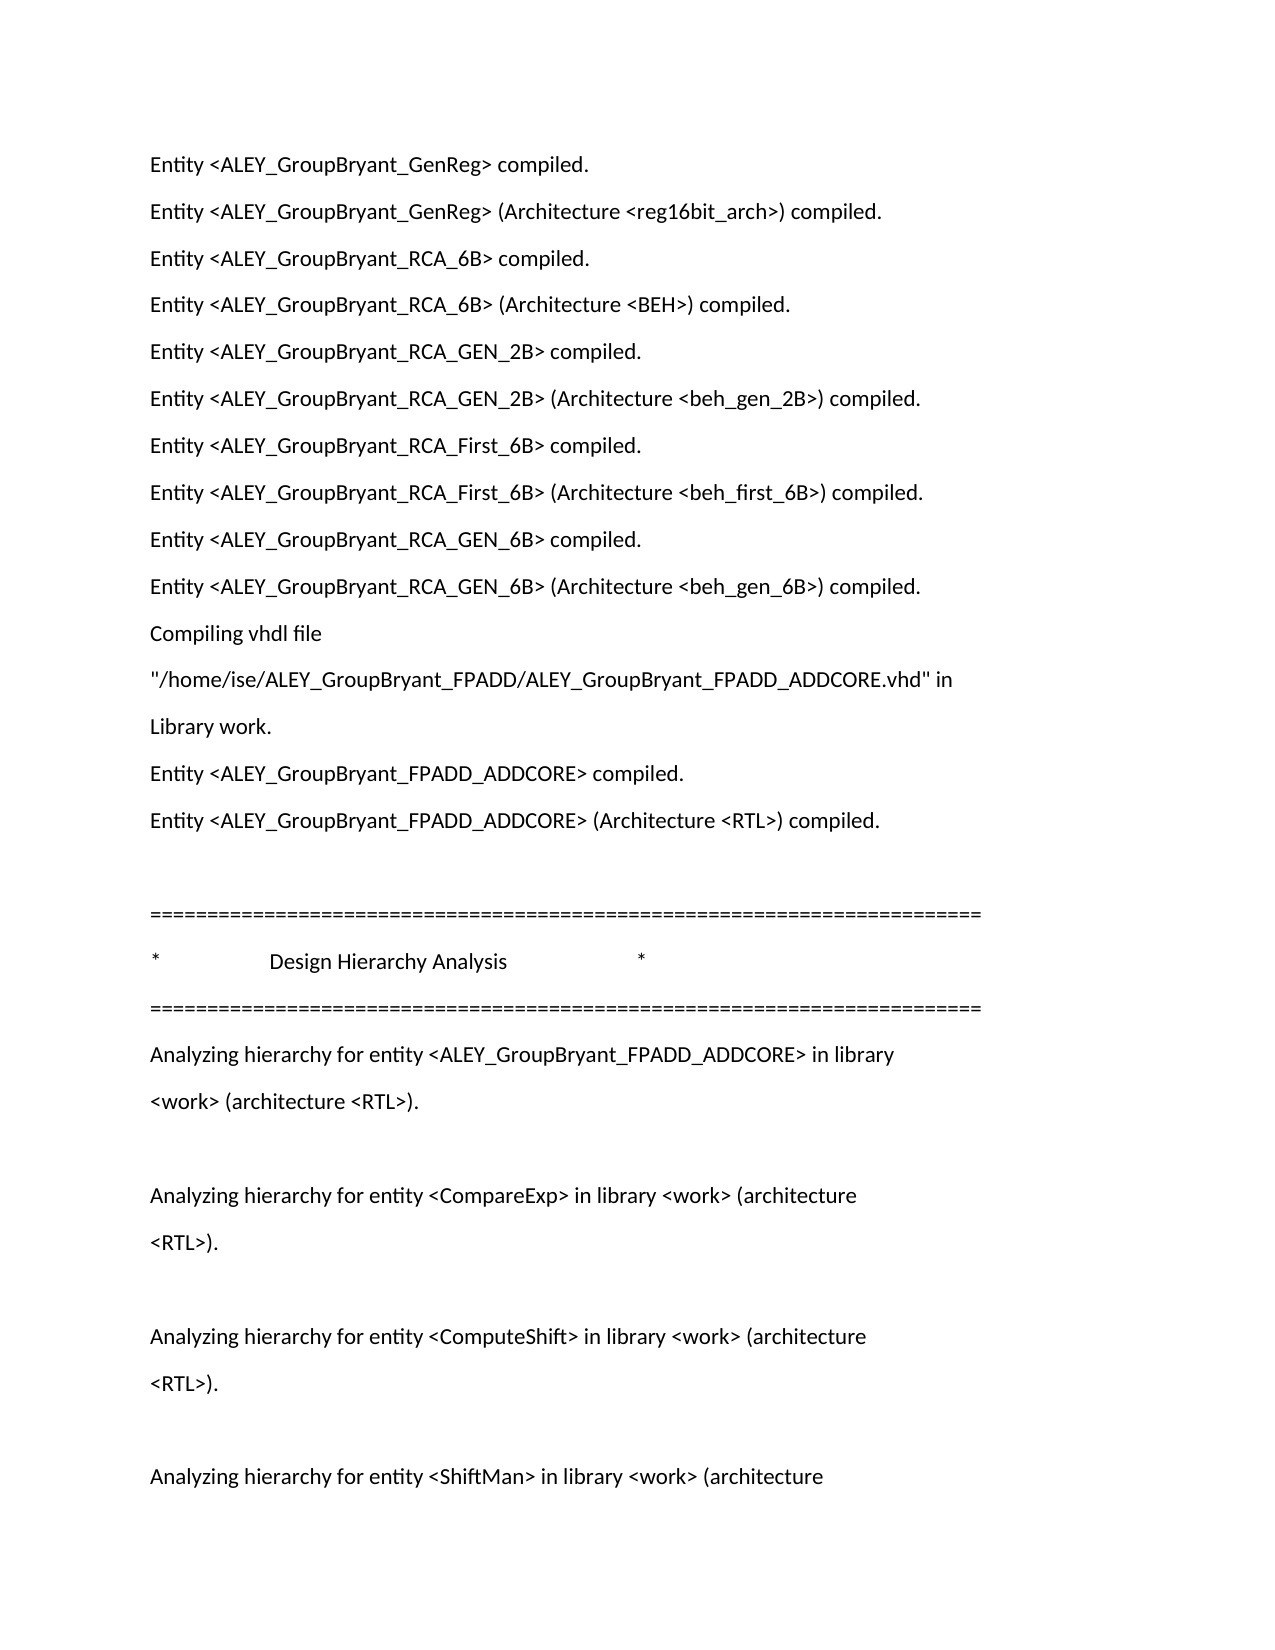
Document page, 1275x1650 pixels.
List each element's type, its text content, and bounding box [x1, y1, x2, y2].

text Entity <ALEY_GroupBryant_RCA_First_6B> compiled. [150, 431, 1125, 459]
text Entity <ALEY_GroupBryant_RCA_GEN_2B> (Architecture <beh_gen_2B>) compiled. [150, 384, 1125, 412]
text Analyzing hierarchy for entity <ALEY_GroupBryant_FPADD_ADDCORE> in library [150, 1041, 1125, 1069]
text Analyzing hierarchy for entity <ShiftMan> in library <work> (architecture [150, 1462, 1125, 1491]
text <work> (architecture <RTL>). [150, 1087, 1125, 1116]
text "/home/ise/ALEY_GroupBryant_FPADD/ALEY_GroupBryant_FPADD_ADDCORE.vhd" in [150, 666, 1125, 694]
text <RTL>). [150, 1369, 1125, 1397]
text ========================================================================= [150, 994, 1125, 1022]
text Entity <ALEY_GroupBryant_RCA_GEN_6B> (Architecture <beh_gen_6B>) compiled. [150, 572, 1125, 600]
text Compiling vhdl file [150, 619, 1125, 647]
text Entity <ALEY_GroupBryant_RCA_GEN_6B> compiled. [150, 525, 1125, 553]
text ========================================================================= [150, 900, 1125, 928]
text Analyzing hierarchy for entity <CompareExp> in library <work> (architecture [150, 1181, 1125, 1209]
text * Design Hierarchy Analysis * [150, 947, 1125, 975]
text Entity <ALEY_GroupBryant_FPADD_ADDCORE> compiled. [150, 759, 1125, 787]
text Entity <ALEY_GroupBryant_RCA_6B> compiled. [150, 244, 1125, 272]
text Entity <ALEY_GroupBryant_RCA_First_6B> (Architecture <beh_first_6B>) compiled. [150, 478, 1125, 506]
text Entity <ALEY_GroupBryant_FPADD_ADDCORE> (Architecture <RTL>) compiled. [150, 806, 1125, 834]
text Entity <ALEY_GroupBryant_GenReg> (Architecture <reg16bit_arch>) compiled. [150, 197, 1125, 225]
text Entity <ALEY_GroupBryant_RCA_6B> (Architecture <BEH>) compiled. [150, 291, 1125, 319]
text Entity <ALEY_GroupBryant_GenReg> compiled. [150, 150, 1125, 178]
text <RTL>). [150, 1228, 1125, 1256]
text Entity <ALEY_GroupBryant_RCA_GEN_2B> compiled. [150, 337, 1125, 366]
text Library work. [150, 712, 1125, 741]
text Analyzing hierarchy for entity <ComputeShift> in library <work> (architecture [150, 1322, 1125, 1350]
